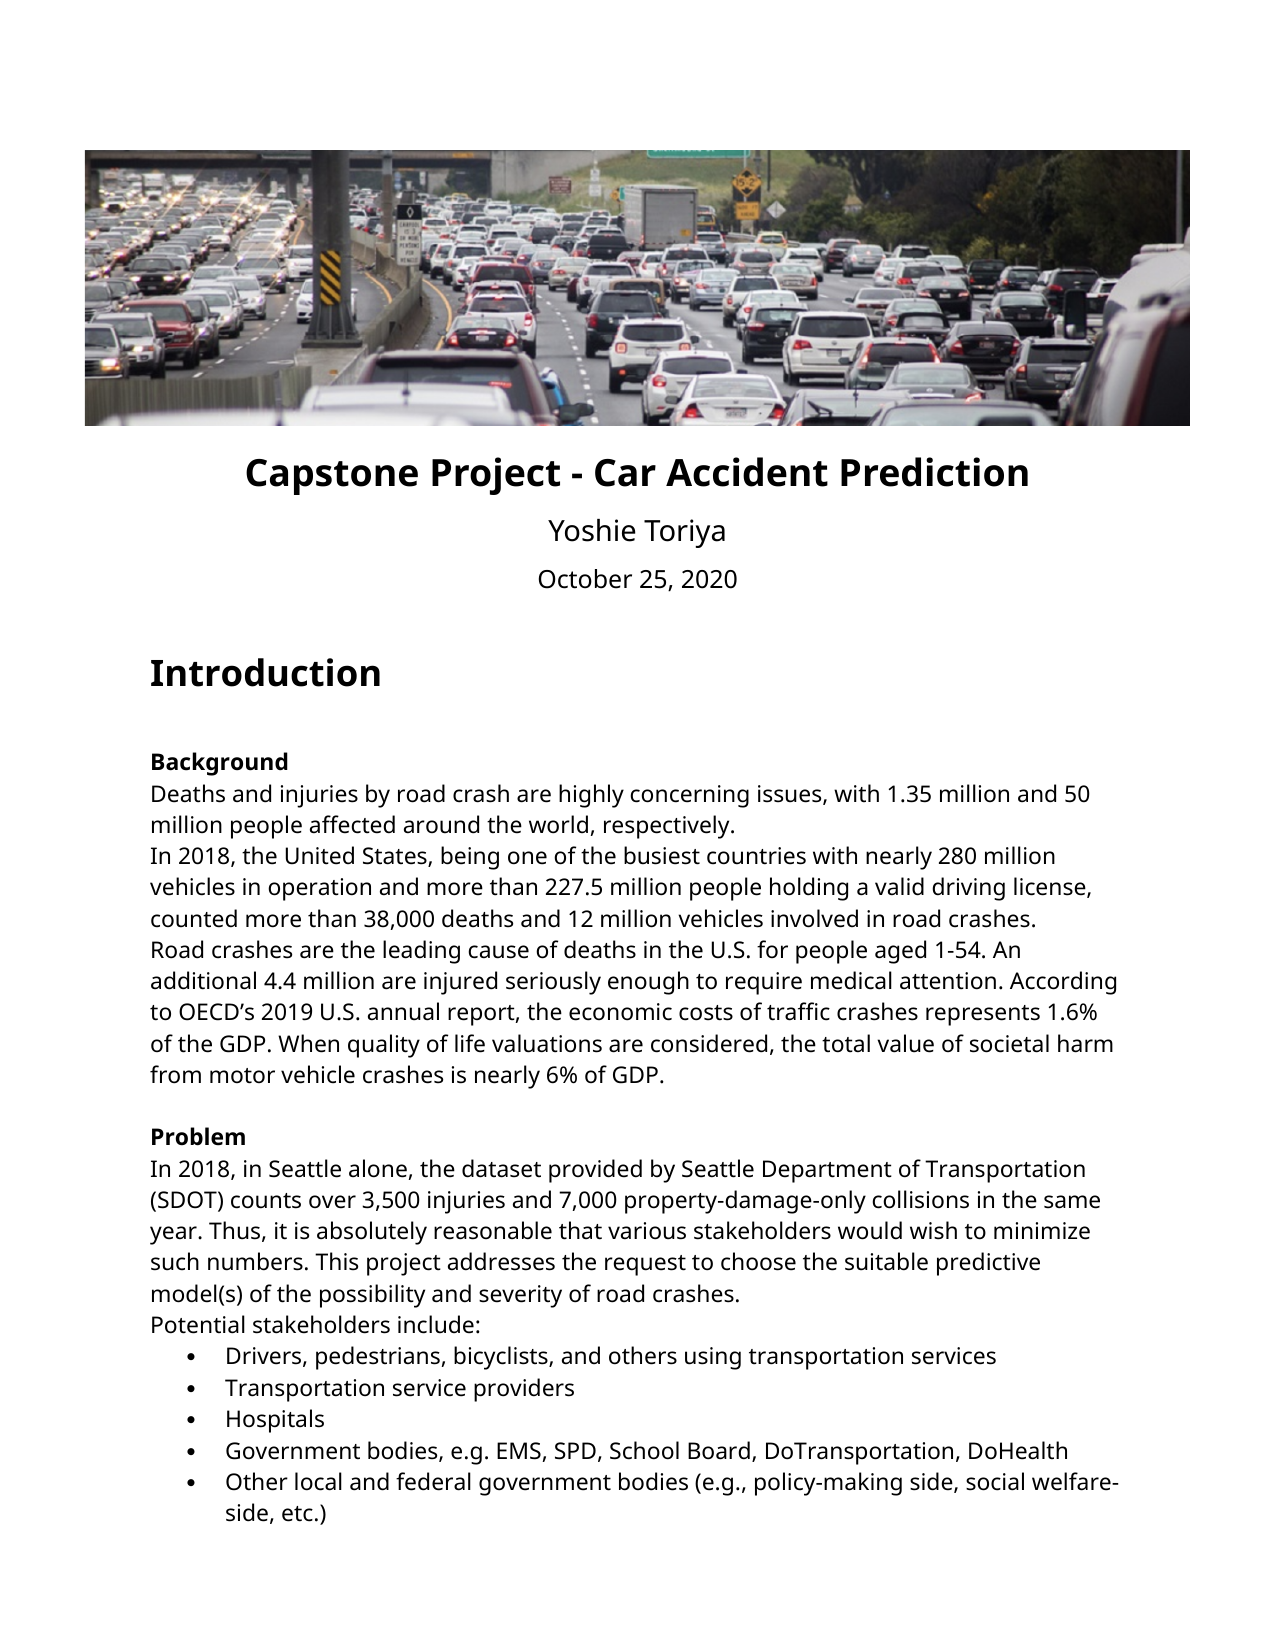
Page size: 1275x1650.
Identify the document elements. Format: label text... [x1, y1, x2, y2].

text Yoshie Toriya [150, 510, 1125, 549]
text Problem [150, 1121, 1125, 1153]
text In 2018, the United States, being one of the busiest countries with nearly 280 million vehicles in operation and more than 227.5 million people holding a valid driving license, counted more than 38,000 deaths and 12 million vehicles involved in road crashes. [150, 840, 1125, 934]
list Government bodies, e.g. EMS, SPD, School Board, DoTransportation, DoHealth [187, 1435, 1125, 1466]
text October 25, 2020 [150, 562, 1125, 596]
text Capstone Project - Car Accident Prediction [150, 446, 1125, 497]
text In 2018, in Seattle alone, the dataset provided by Seattle Department of Transportation (SDOT) counts over 3,500 injuries and 7,000 property-damage-only collisions in the same year. Thus, it is absolutely reasonable that various stakeholders would wish to minimize such numbers. This project addresses the request to choose the suitable predictive model(s) of the possibility and severity of road crashes. [150, 1153, 1125, 1309]
list Hospitals [187, 1403, 1125, 1434]
text Road crashes are the leading cause of deaths in the U.S. for people aged 1-54. An additional 4.4 million are injured seriously enough to require medical attention. According to OECD’s 2019 U.S. annual report, the economic costs of traffic crashes represents 1.6% of the GDP. When quality of life valuations are considered, the total value of societal harm from motor vehicle crashes is nearly 6% of GDP. [150, 934, 1125, 1090]
list Other local and federal government bodies (e.g., policy-making side, social welfare-side, etc.) [187, 1466, 1125, 1529]
text Potential stakeholders include: [150, 1309, 1125, 1340]
list Drivers, pedestrians, bicyclists, and others using transportation services [187, 1340, 1125, 1372]
subtitle Introduction [150, 647, 1125, 697]
text Background [150, 746, 1125, 778]
list Transportation service providers [187, 1372, 1125, 1403]
text Deaths and injuries by road crash are highly concerning issues, with 1.35 million and 50 million people affected around the world, respectively. [150, 778, 1125, 840]
picture [84, 150, 1190, 426]
